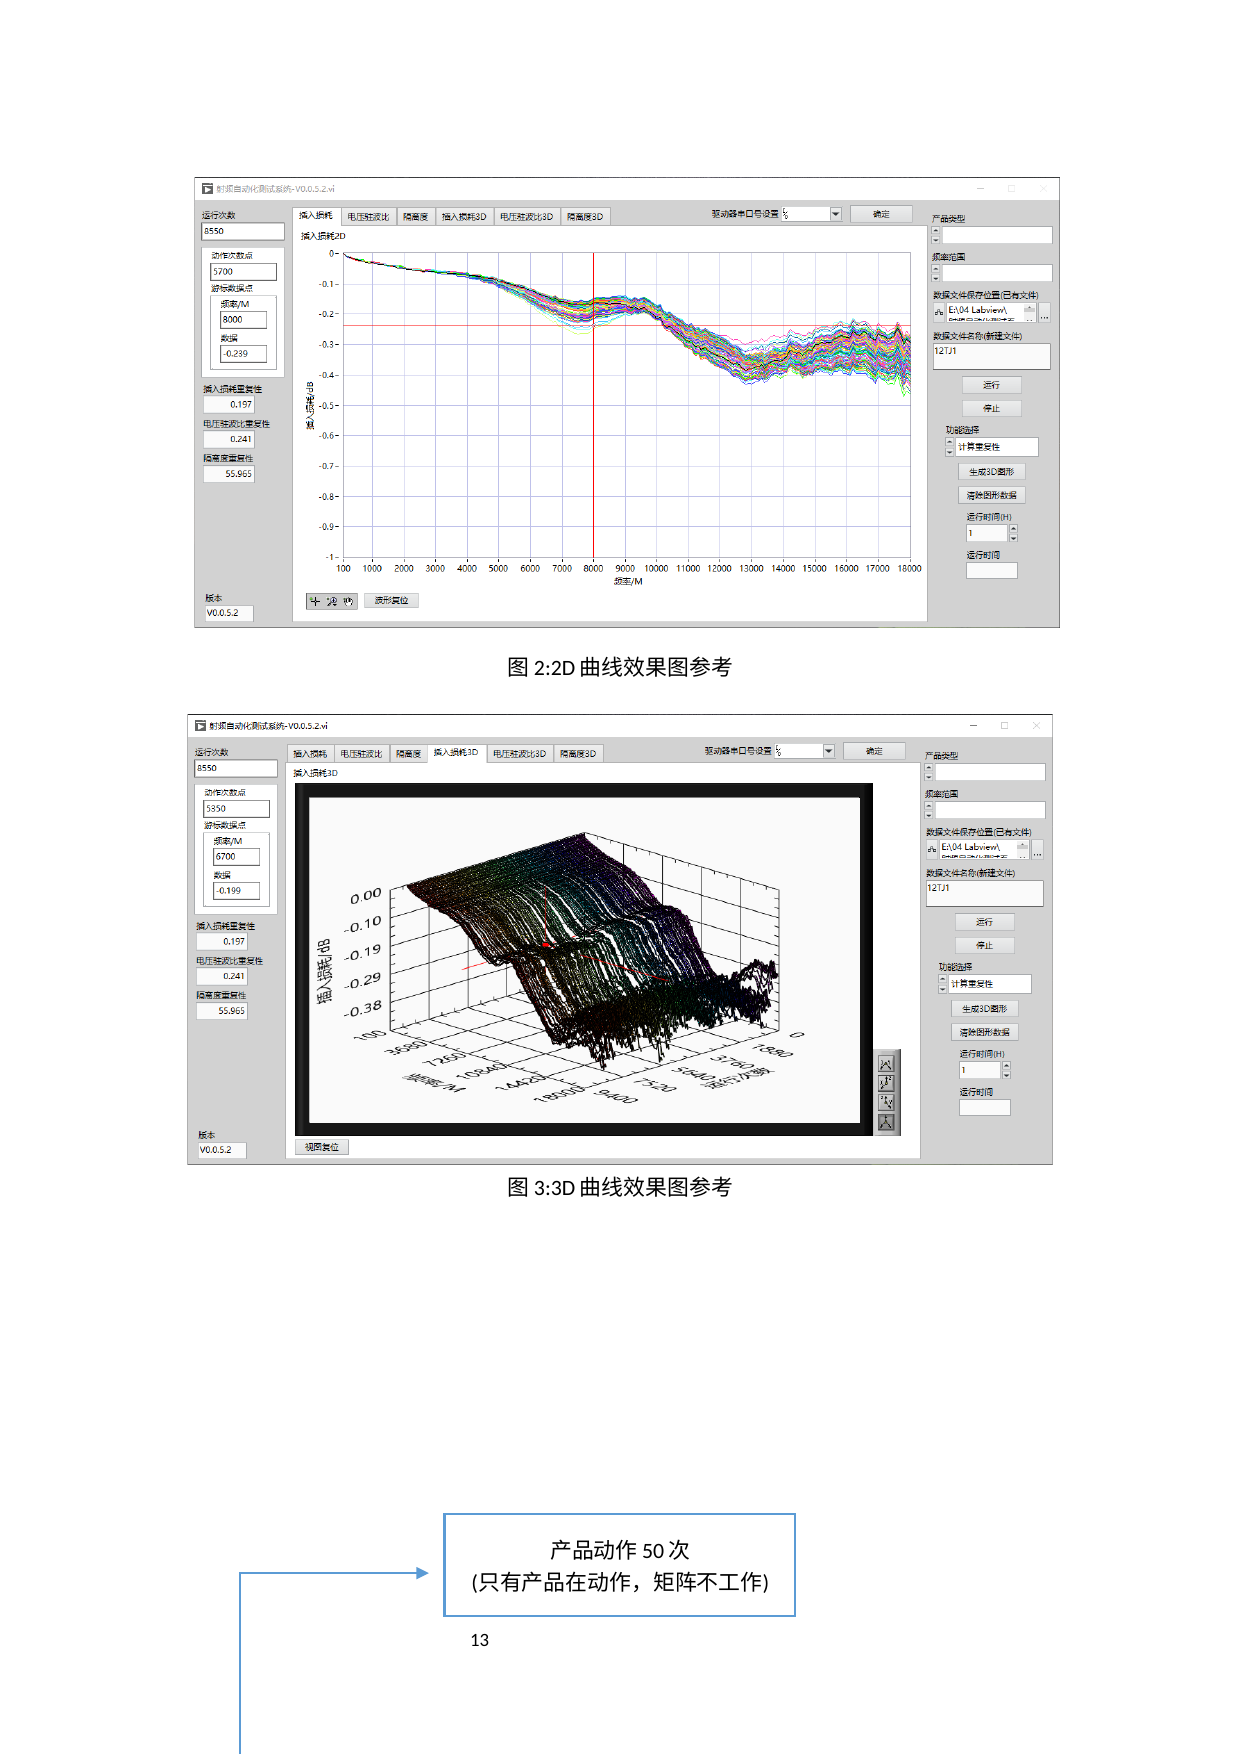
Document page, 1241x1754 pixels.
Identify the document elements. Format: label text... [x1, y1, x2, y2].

picture [187, 714, 1053, 1165]
text 图3:3D曲线效果图参考 [187, 1169, 1053, 1202]
picture [194, 177, 1060, 628]
